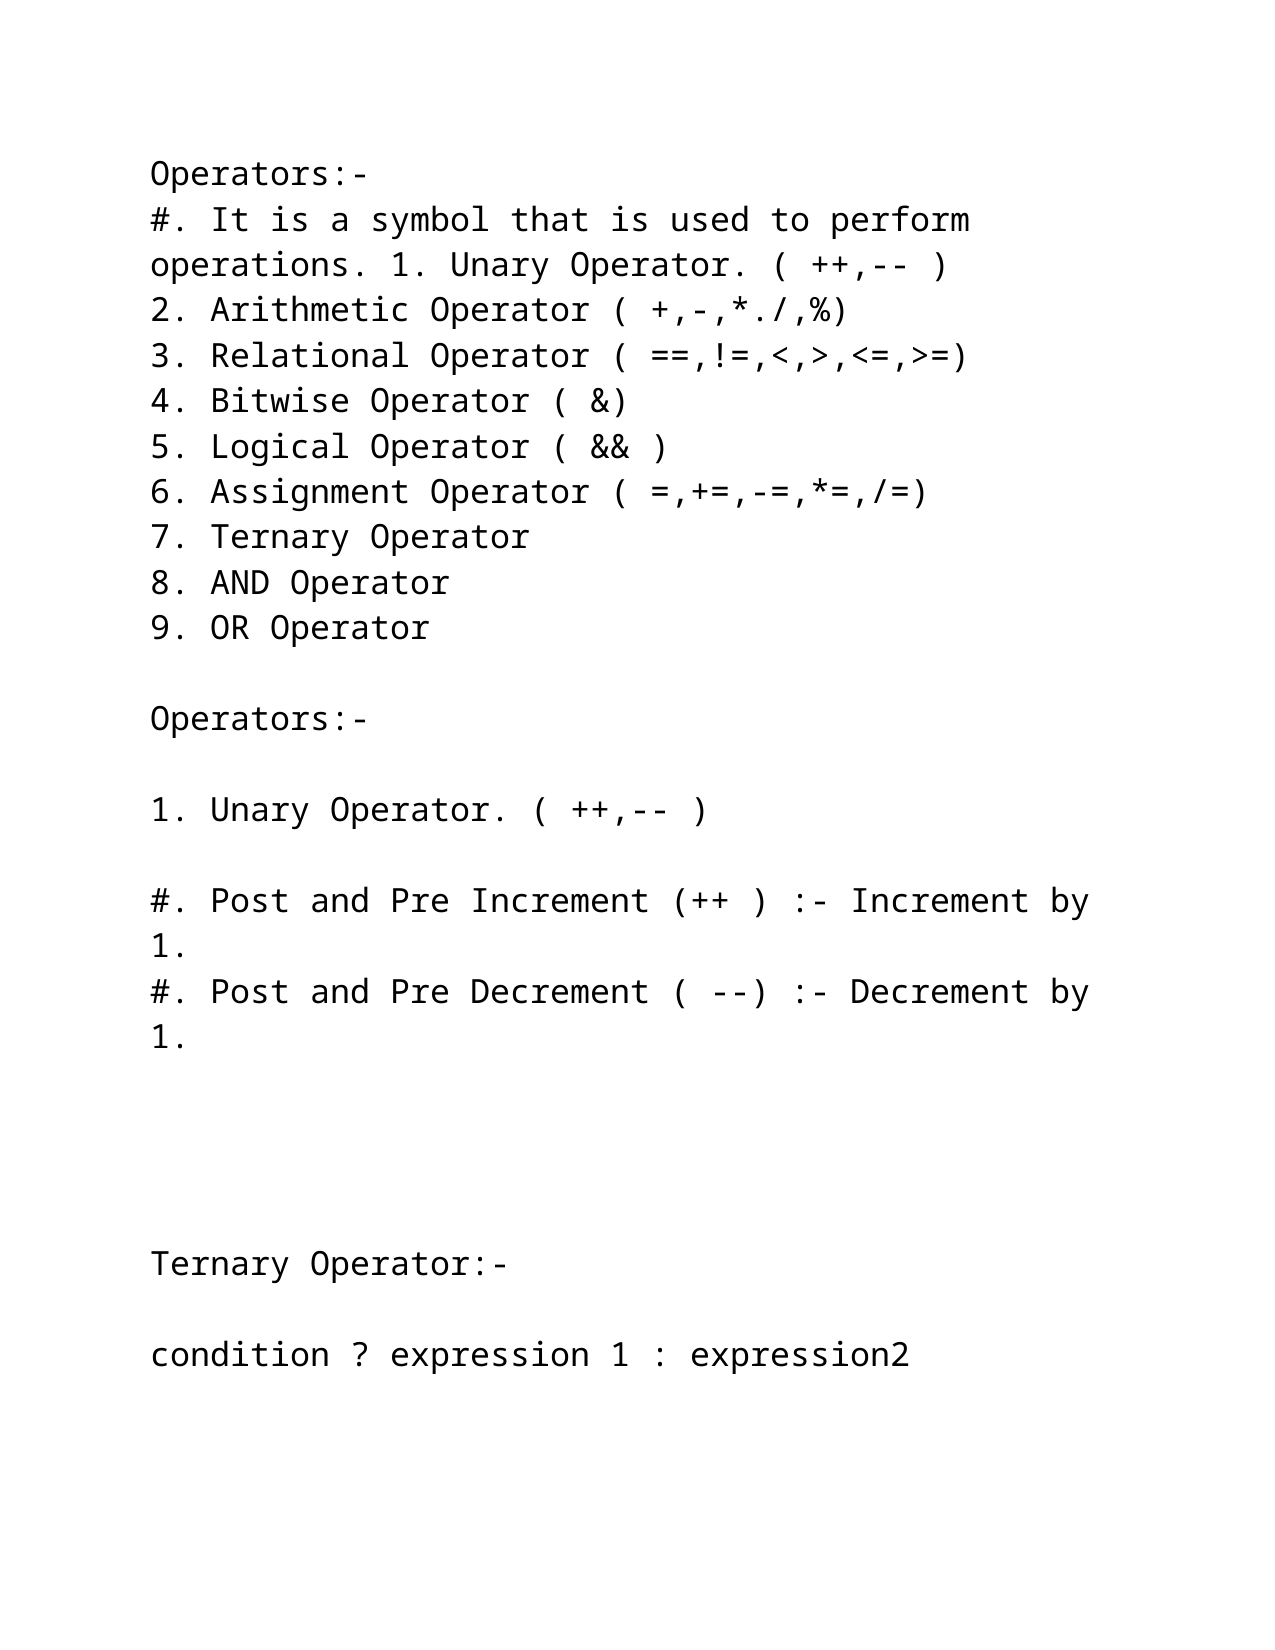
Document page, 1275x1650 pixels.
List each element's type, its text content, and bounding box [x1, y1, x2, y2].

text #. Post and Pre Increment (++ ) :- Increment by 1. [150, 877, 1125, 967]
text 5. Logical Operator ( && ) [150, 422, 1125, 468]
text #. Post and Pre Decrement ( --) :- Decrement by 1. [150, 967, 1125, 1058]
text 9. OR Operator [150, 604, 1125, 649]
text 3. Relational Operator ( ==,!=,<,>,<=,>=) [150, 332, 1125, 377]
text Operators:- [150, 150, 1125, 195]
text Operators:- [150, 695, 1125, 740]
text #. It is a symbol that is used to perform operations. 1. Unary Operator. ( ++,-- ) [150, 195, 1125, 286]
text 2. Arithmetic Operator ( +,-,*./,%) [150, 286, 1125, 332]
text 8. AND Operator [150, 559, 1125, 604]
text 6. Assignment Operator ( =,+=,-=,*=,/=) [150, 468, 1125, 513]
text 7. Ternary Operator [150, 513, 1125, 559]
text condition ? expression 1 : expression2 [150, 1331, 1125, 1376]
text 1. Unary Operator. ( ++,-- ) [150, 786, 1125, 831]
text Ternary Operator:- [150, 1240, 1125, 1285]
text 4. Bitwise Operator ( &) [150, 377, 1125, 422]
